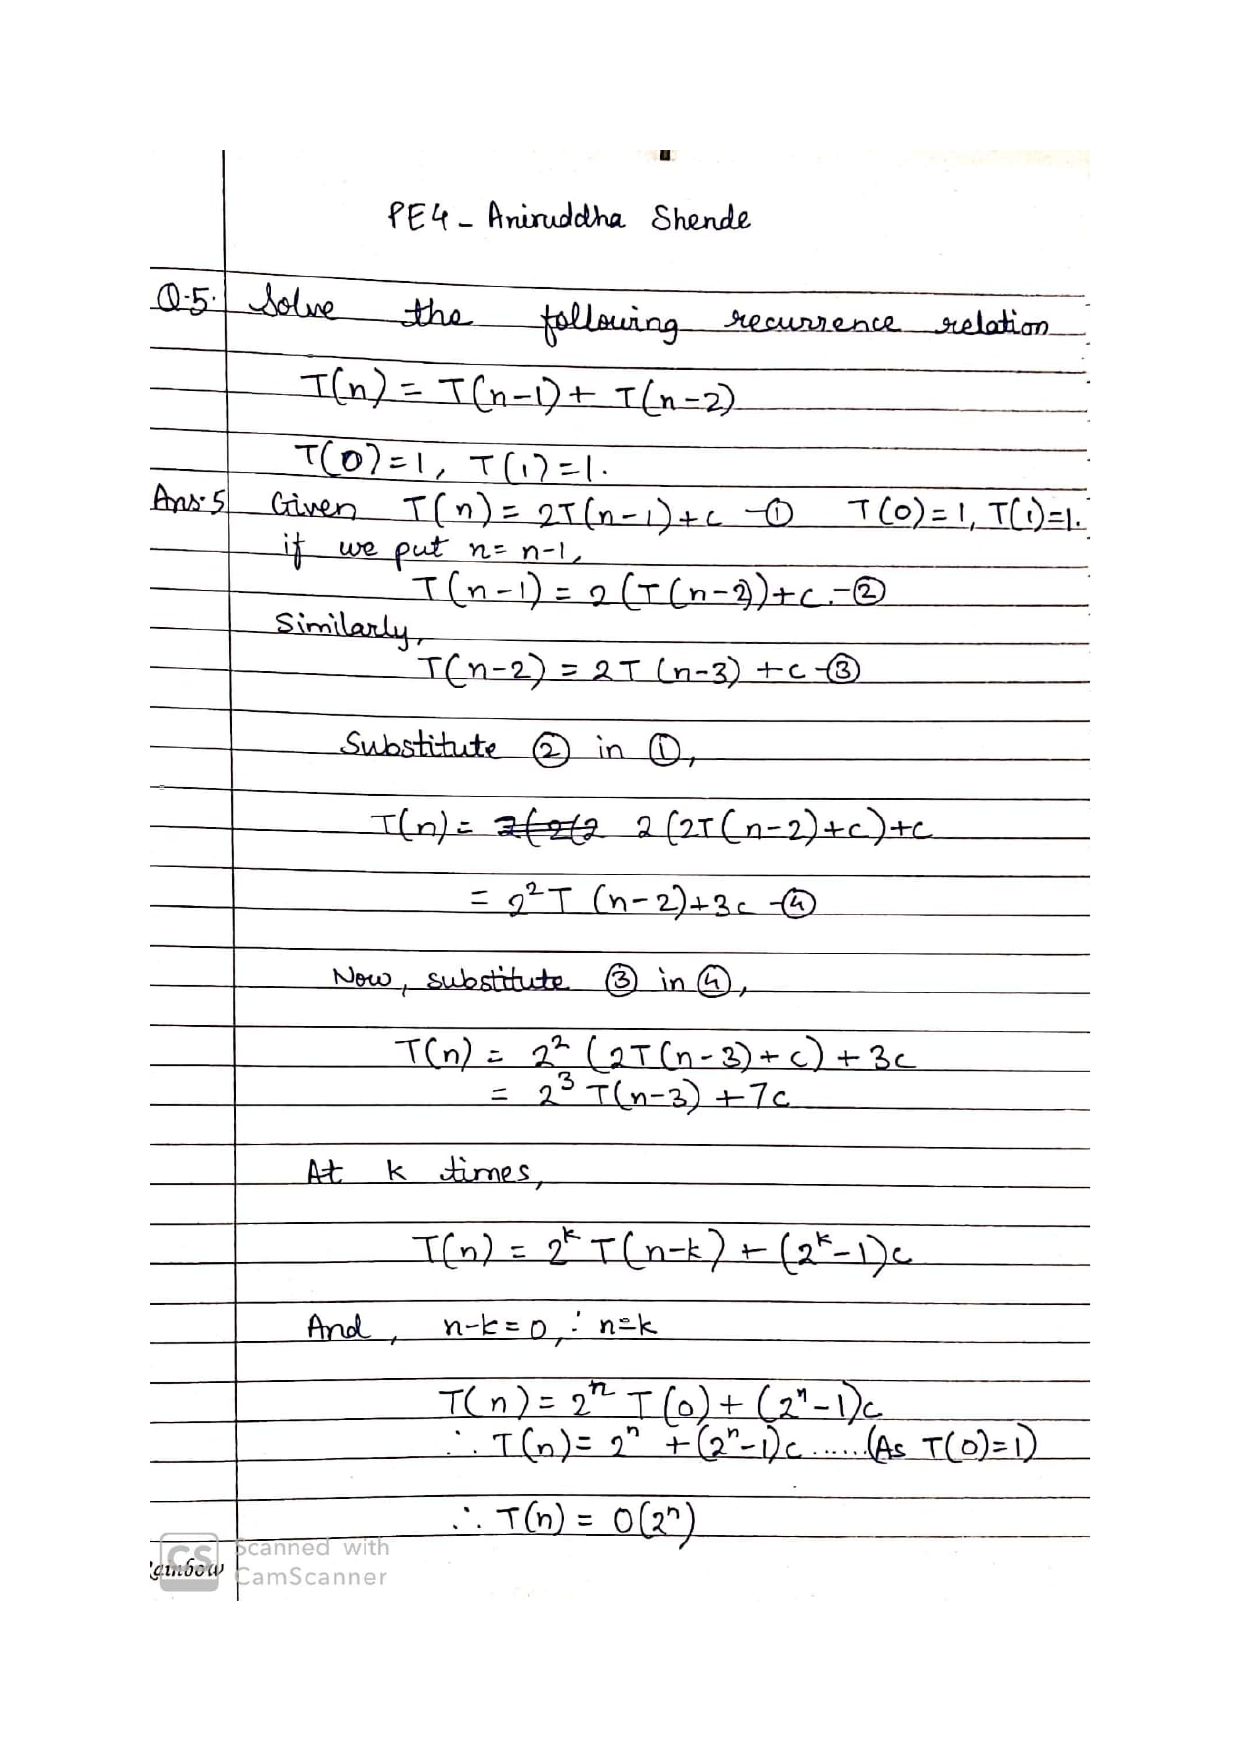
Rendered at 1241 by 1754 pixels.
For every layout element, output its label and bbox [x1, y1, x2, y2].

picture [150, 150, 1091, 1601]
